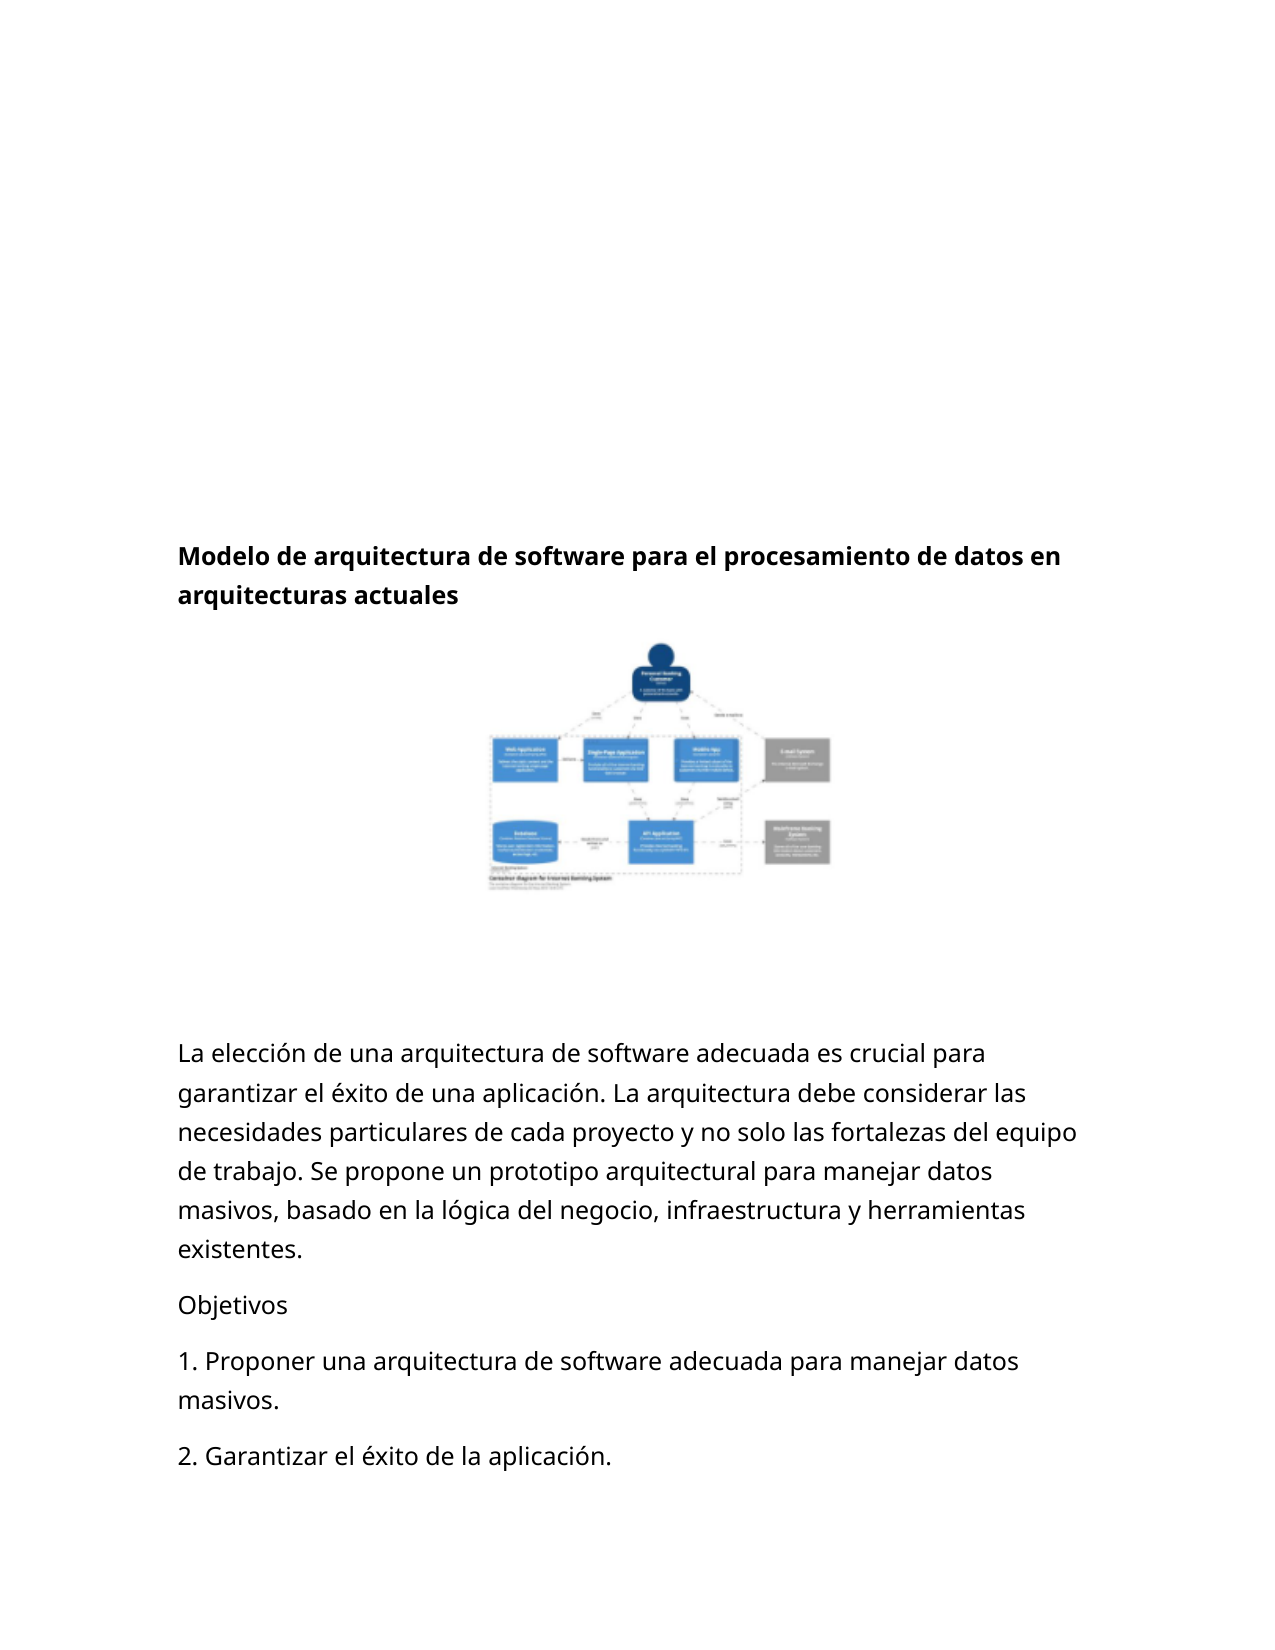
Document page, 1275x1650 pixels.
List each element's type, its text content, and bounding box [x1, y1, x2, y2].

text 2. Garantizar el éxito de la aplicación. [177, 1439, 1098, 1473]
picture [474, 635, 849, 920]
text Objetivos [177, 1288, 1098, 1322]
text 1. Proponer una arquitectura de software adecuada para manejar datos masivos. [177, 1344, 1098, 1417]
text Modelo de arquitectura de software para el procesamiento de datos en arquitecturas actuales [177, 538, 1098, 612]
text La elección de una arquitectura de software adecuada es crucial para garantizar el éxito de una aplicación. La arquitectura debe considerar las necesidades particulares de cada proyecto y no solo las fortalezas del equipo de trabajo. Se propone un prototipo arquitectural para manejar datos masivos, basado en la lógica del negocio, infraestructura y herramientas existentes. [177, 1036, 1098, 1266]
